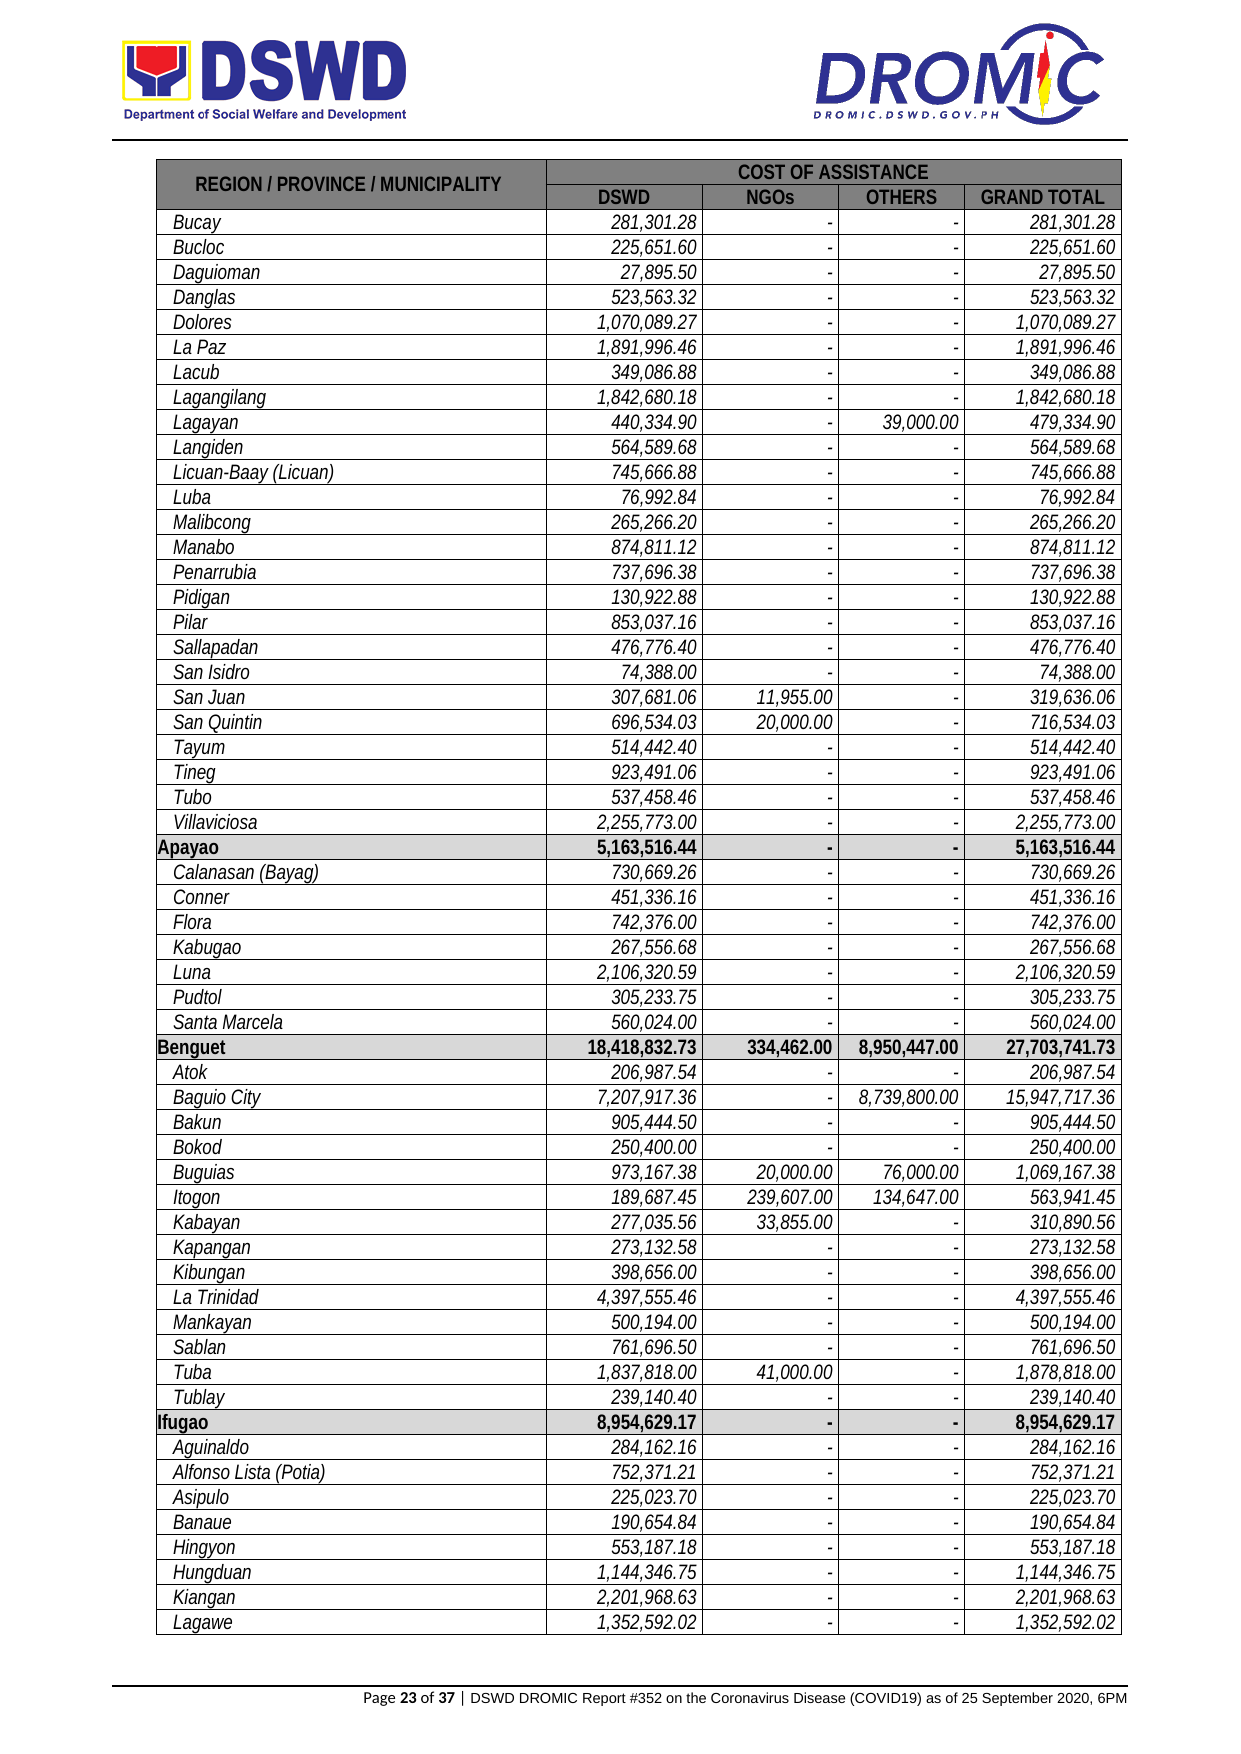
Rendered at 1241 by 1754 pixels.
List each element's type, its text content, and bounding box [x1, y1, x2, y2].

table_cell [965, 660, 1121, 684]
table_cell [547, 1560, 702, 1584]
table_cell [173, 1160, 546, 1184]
table_cell NGOs [703, 185, 838, 209]
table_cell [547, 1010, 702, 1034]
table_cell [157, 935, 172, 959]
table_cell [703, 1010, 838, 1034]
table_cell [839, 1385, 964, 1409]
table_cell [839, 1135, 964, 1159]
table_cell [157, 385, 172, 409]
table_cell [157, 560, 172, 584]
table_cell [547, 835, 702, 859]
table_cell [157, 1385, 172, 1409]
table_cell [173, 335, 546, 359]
table_cell GRAND TOTAL [965, 185, 1121, 209]
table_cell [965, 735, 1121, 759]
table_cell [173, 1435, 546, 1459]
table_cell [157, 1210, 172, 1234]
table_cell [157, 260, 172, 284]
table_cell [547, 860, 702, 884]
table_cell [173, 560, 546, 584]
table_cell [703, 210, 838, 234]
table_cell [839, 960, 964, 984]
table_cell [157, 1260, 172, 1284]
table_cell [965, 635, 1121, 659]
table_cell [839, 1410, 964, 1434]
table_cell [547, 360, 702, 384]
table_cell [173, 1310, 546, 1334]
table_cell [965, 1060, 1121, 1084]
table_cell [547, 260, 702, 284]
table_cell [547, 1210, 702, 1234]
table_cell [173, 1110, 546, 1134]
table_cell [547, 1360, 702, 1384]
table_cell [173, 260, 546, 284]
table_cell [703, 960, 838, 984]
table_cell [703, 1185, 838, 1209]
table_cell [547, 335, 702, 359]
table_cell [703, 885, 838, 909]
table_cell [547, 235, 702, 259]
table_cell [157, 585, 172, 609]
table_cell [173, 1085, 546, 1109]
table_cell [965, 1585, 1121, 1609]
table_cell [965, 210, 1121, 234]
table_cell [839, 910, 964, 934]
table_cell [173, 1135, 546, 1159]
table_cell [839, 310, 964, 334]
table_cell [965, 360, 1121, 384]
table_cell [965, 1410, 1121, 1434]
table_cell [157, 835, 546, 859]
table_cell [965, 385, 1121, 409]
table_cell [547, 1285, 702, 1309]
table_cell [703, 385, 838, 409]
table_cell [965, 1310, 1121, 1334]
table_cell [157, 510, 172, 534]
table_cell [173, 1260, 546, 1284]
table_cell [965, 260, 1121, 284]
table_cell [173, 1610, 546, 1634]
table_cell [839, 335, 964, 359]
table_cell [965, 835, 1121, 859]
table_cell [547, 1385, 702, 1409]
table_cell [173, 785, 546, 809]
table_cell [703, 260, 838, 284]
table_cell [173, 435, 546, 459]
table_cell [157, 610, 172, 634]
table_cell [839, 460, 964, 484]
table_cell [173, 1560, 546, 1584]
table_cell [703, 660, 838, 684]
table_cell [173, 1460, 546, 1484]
table_cell DSWD [547, 185, 702, 209]
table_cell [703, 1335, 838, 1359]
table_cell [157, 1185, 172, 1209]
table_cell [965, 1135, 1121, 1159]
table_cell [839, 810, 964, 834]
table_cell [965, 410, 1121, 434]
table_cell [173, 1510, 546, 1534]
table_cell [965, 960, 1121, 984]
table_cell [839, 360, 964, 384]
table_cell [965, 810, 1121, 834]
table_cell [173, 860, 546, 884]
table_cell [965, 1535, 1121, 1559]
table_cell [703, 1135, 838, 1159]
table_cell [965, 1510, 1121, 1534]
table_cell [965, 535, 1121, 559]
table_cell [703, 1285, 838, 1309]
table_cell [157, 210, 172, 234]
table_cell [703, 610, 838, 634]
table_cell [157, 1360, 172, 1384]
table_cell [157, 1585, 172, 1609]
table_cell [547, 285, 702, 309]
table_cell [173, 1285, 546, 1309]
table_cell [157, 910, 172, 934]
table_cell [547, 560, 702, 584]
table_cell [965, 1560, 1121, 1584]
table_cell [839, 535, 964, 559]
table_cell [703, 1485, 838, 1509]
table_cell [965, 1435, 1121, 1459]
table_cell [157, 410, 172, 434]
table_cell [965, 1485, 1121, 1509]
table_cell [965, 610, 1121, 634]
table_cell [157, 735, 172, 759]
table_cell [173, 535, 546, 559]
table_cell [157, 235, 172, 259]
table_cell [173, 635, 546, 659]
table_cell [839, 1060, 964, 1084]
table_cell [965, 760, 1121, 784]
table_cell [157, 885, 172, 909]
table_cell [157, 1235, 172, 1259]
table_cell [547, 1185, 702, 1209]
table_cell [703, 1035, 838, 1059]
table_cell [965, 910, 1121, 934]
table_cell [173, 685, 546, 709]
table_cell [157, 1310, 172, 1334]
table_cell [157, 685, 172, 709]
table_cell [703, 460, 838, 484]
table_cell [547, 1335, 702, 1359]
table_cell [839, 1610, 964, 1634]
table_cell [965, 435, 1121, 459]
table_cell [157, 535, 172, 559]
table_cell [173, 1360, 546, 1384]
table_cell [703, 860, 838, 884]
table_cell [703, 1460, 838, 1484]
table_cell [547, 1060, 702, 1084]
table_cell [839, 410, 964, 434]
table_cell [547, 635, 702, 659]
table_header COST OF ASSISTANCE [547, 160, 1121, 184]
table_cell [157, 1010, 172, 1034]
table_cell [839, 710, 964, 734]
picture [112, 37, 416, 125]
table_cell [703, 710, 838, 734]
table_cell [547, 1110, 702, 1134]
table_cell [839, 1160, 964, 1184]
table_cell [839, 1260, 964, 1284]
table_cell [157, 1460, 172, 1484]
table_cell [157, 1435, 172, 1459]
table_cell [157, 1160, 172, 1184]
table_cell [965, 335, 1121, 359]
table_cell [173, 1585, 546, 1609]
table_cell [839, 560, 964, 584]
table_header REGION / PROVINCE / MUNICIPALITY [157, 160, 546, 209]
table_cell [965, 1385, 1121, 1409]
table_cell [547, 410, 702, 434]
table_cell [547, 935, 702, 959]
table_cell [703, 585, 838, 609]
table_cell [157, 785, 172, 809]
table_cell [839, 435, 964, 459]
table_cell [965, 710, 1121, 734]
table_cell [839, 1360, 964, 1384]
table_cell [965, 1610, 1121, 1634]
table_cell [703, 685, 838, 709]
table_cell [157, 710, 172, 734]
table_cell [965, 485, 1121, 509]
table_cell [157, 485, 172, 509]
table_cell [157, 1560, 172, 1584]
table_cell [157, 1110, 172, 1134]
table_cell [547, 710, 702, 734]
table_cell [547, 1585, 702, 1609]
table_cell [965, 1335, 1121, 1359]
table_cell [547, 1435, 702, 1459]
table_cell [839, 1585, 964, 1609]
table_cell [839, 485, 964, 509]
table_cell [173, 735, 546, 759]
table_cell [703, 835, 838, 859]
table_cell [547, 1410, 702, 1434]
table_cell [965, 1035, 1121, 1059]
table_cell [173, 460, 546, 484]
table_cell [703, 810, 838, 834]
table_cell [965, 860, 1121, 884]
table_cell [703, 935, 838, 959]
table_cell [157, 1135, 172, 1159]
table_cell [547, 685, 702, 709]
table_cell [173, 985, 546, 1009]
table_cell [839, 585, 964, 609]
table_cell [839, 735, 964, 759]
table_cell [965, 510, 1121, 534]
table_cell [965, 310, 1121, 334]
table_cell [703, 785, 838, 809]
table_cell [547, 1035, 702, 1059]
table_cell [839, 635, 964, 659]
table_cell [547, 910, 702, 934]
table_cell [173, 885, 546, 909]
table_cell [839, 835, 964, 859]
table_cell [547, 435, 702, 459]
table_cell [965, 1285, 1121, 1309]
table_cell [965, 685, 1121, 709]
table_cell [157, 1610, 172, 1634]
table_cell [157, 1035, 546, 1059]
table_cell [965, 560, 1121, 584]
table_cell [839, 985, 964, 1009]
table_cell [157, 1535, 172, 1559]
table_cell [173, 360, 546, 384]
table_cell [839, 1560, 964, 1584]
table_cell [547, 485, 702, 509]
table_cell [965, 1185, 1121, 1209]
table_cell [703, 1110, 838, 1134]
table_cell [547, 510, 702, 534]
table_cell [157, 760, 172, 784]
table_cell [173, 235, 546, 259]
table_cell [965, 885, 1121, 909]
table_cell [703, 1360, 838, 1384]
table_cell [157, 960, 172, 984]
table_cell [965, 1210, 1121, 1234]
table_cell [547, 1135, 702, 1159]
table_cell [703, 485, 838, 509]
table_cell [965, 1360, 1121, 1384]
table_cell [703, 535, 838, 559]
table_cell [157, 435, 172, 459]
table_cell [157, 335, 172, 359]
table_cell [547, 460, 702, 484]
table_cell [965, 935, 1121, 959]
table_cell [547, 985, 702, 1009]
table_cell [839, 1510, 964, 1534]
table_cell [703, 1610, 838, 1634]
picture [781, 23, 1133, 125]
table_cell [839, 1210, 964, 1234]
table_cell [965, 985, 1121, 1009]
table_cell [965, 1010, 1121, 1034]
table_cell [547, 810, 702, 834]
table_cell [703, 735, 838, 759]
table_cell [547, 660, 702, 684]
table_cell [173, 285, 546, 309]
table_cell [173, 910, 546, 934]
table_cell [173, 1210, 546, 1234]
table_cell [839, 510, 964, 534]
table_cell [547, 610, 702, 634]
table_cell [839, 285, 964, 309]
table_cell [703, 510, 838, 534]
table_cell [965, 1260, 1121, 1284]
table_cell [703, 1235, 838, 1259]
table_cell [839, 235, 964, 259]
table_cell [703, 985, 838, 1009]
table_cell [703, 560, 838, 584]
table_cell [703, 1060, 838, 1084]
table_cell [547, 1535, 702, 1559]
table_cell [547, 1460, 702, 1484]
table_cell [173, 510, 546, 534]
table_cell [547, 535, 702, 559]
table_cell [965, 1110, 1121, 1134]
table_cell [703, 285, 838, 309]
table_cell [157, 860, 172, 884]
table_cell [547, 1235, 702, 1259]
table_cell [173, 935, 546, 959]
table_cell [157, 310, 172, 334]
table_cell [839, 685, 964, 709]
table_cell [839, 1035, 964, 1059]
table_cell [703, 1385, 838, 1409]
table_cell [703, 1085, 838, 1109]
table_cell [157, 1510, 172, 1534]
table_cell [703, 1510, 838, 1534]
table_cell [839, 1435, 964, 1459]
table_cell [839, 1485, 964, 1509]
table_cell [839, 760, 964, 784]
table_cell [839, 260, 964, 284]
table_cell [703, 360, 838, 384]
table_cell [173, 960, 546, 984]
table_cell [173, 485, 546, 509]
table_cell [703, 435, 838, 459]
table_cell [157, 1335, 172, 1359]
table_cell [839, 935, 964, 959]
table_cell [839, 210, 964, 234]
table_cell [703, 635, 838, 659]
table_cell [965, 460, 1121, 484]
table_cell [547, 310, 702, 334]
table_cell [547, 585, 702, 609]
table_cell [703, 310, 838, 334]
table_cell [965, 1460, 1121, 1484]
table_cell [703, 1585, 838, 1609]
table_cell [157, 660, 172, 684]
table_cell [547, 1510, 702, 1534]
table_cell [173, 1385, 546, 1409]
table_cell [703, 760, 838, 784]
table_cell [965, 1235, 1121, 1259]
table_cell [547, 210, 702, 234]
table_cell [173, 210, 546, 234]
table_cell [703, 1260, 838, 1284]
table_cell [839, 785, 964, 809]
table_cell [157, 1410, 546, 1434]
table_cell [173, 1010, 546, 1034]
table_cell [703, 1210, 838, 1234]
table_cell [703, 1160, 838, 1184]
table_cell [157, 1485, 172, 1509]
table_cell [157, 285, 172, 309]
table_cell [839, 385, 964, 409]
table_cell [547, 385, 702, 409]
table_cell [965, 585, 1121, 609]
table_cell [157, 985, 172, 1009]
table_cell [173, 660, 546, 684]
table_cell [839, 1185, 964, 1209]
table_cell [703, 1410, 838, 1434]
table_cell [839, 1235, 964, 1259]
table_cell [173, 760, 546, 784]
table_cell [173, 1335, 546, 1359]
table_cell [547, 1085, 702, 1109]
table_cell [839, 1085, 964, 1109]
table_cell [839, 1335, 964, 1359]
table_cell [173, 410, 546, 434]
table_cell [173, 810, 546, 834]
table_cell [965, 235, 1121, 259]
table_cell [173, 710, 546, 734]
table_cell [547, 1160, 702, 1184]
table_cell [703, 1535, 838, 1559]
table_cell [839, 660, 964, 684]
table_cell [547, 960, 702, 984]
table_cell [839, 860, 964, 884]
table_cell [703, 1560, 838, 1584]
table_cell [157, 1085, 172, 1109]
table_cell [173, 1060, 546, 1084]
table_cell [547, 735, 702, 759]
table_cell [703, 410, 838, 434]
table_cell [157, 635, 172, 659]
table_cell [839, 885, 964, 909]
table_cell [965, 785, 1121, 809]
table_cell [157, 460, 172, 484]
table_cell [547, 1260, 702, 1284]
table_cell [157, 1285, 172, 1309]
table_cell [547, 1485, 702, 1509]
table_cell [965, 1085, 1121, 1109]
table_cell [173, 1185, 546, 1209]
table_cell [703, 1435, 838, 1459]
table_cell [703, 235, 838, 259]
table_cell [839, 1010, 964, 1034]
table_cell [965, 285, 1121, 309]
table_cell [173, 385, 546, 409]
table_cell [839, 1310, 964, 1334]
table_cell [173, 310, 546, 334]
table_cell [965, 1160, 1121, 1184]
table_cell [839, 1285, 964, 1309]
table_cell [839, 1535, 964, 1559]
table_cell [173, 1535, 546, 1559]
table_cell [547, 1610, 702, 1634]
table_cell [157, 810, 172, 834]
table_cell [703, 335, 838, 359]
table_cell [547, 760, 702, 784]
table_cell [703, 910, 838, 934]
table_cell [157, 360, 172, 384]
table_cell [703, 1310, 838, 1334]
table_cell OTHERS [839, 185, 964, 209]
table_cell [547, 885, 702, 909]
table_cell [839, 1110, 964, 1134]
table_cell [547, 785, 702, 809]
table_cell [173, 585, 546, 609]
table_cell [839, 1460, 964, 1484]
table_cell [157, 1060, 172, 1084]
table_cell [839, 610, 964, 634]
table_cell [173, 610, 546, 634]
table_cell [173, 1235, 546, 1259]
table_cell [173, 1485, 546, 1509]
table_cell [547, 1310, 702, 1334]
